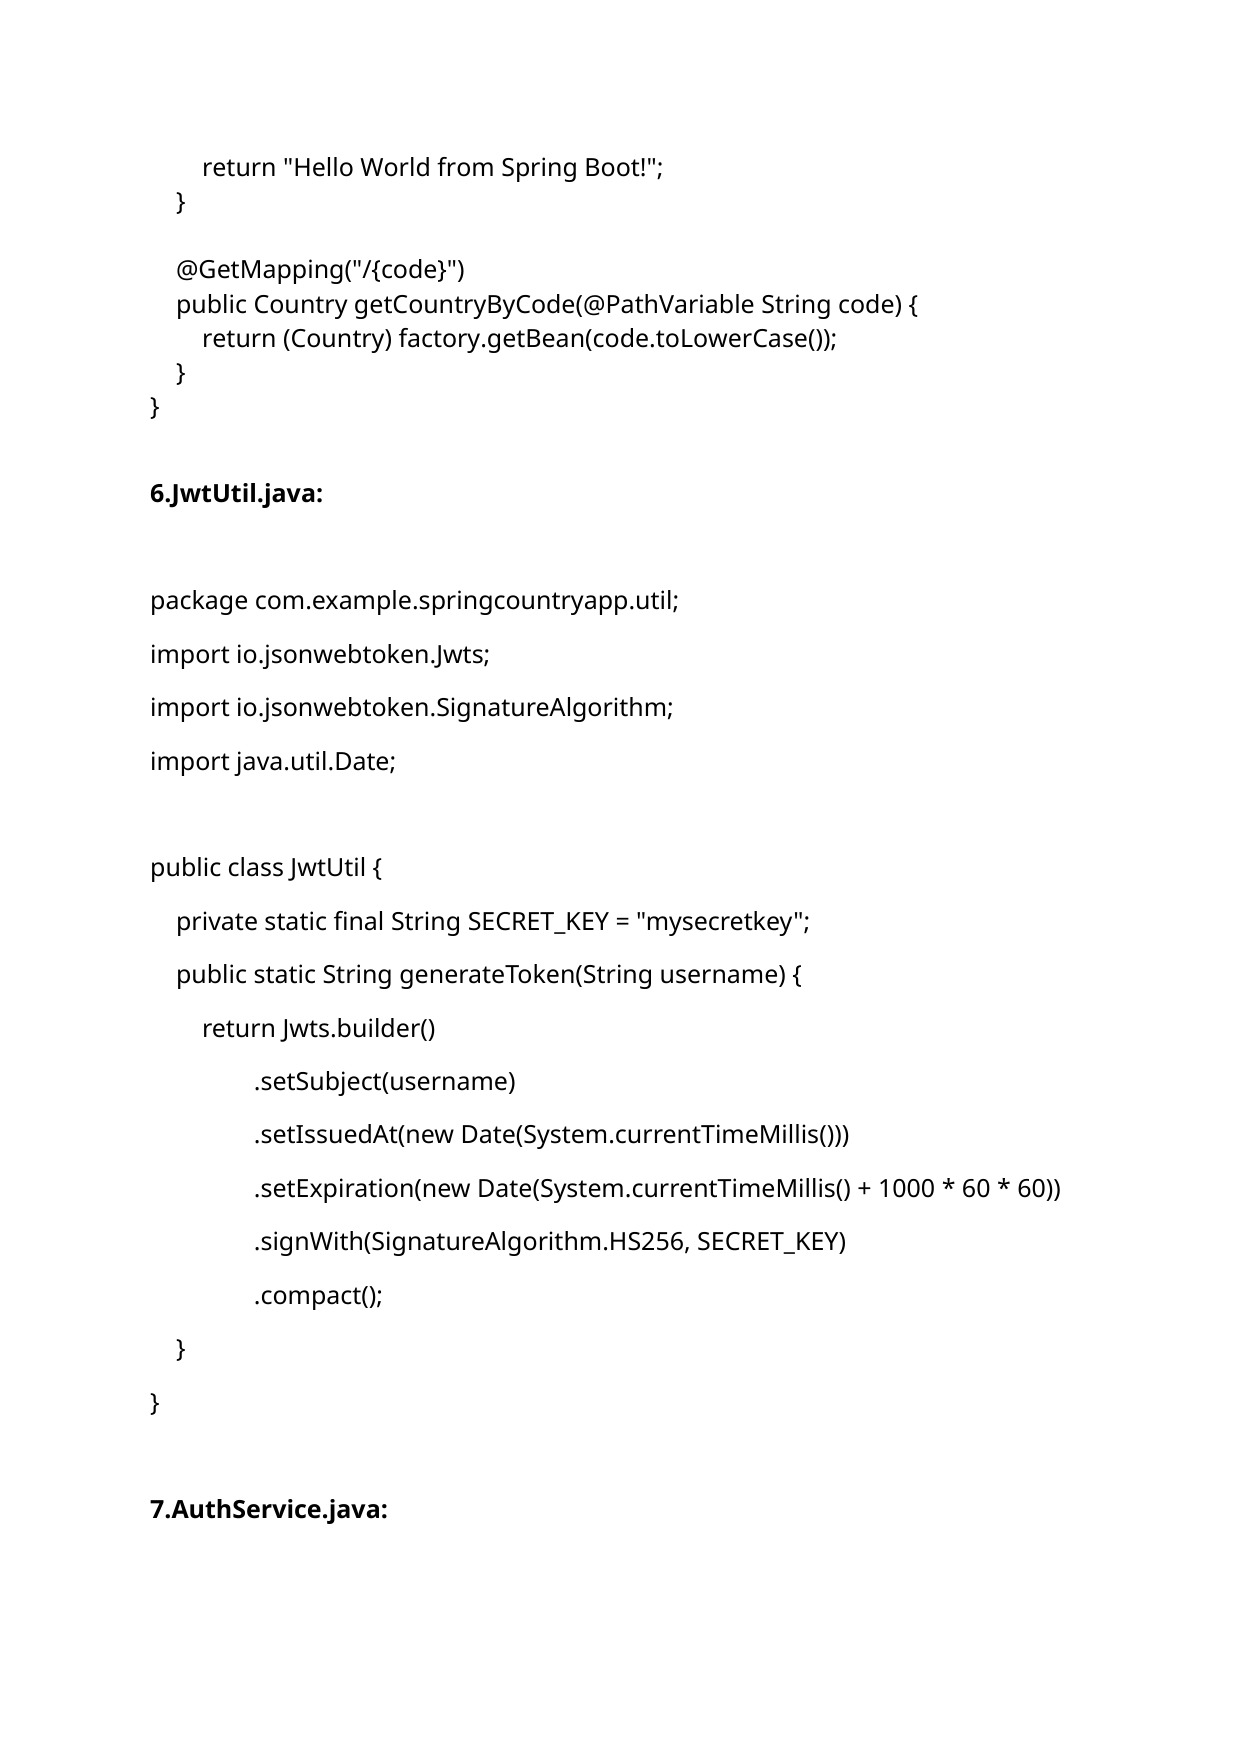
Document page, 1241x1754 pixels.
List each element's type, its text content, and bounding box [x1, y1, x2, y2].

text private static final String SECRET_KEY = "mysecretkey"; [150, 903, 1090, 937]
text import io.jsonwebtoken.SignatureAlgorithm; [150, 690, 1090, 724]
text .setIssuedAt(new Date(System.currentTimeMillis())) [150, 1117, 1090, 1151]
text } [150, 354, 1090, 388]
text public Country getCountryByCode(@PathVariable String code) { [150, 286, 1090, 320]
text return "Hello World from Spring Boot!"; [150, 150, 1090, 184]
text .setSubject(username) [150, 1064, 1090, 1098]
text } [150, 388, 1090, 422]
text } [150, 184, 1090, 218]
text } [150, 1384, 1090, 1418]
text return Jwts.builder() [150, 1010, 1090, 1044]
text 7.AuthService.java: [150, 1491, 1090, 1525]
text .signWith(SignatureAlgorithm.HS256, SECRET_KEY) [150, 1224, 1090, 1258]
text package com.example.springcountryapp.util; [150, 583, 1090, 617]
text import io.jsonwebtoken.Jwts; [150, 636, 1090, 670]
text .setExpiration(new Date(System.currentTimeMillis() + 1000 * 60 * 60)) [150, 1171, 1090, 1205]
text } [150, 1331, 1090, 1365]
text .compact(); [150, 1277, 1090, 1312]
text @GetMapping("/{code}") [150, 252, 1090, 286]
text import java.util.Date; [150, 743, 1090, 777]
text public class JwtUtil { [150, 850, 1090, 884]
text return (Country) factory.getBean(code.toLowerCase()); [150, 320, 1090, 354]
text public static String generateToken(String username) { [150, 957, 1090, 991]
text 6.JwtUtil.java: [150, 476, 1090, 510]
